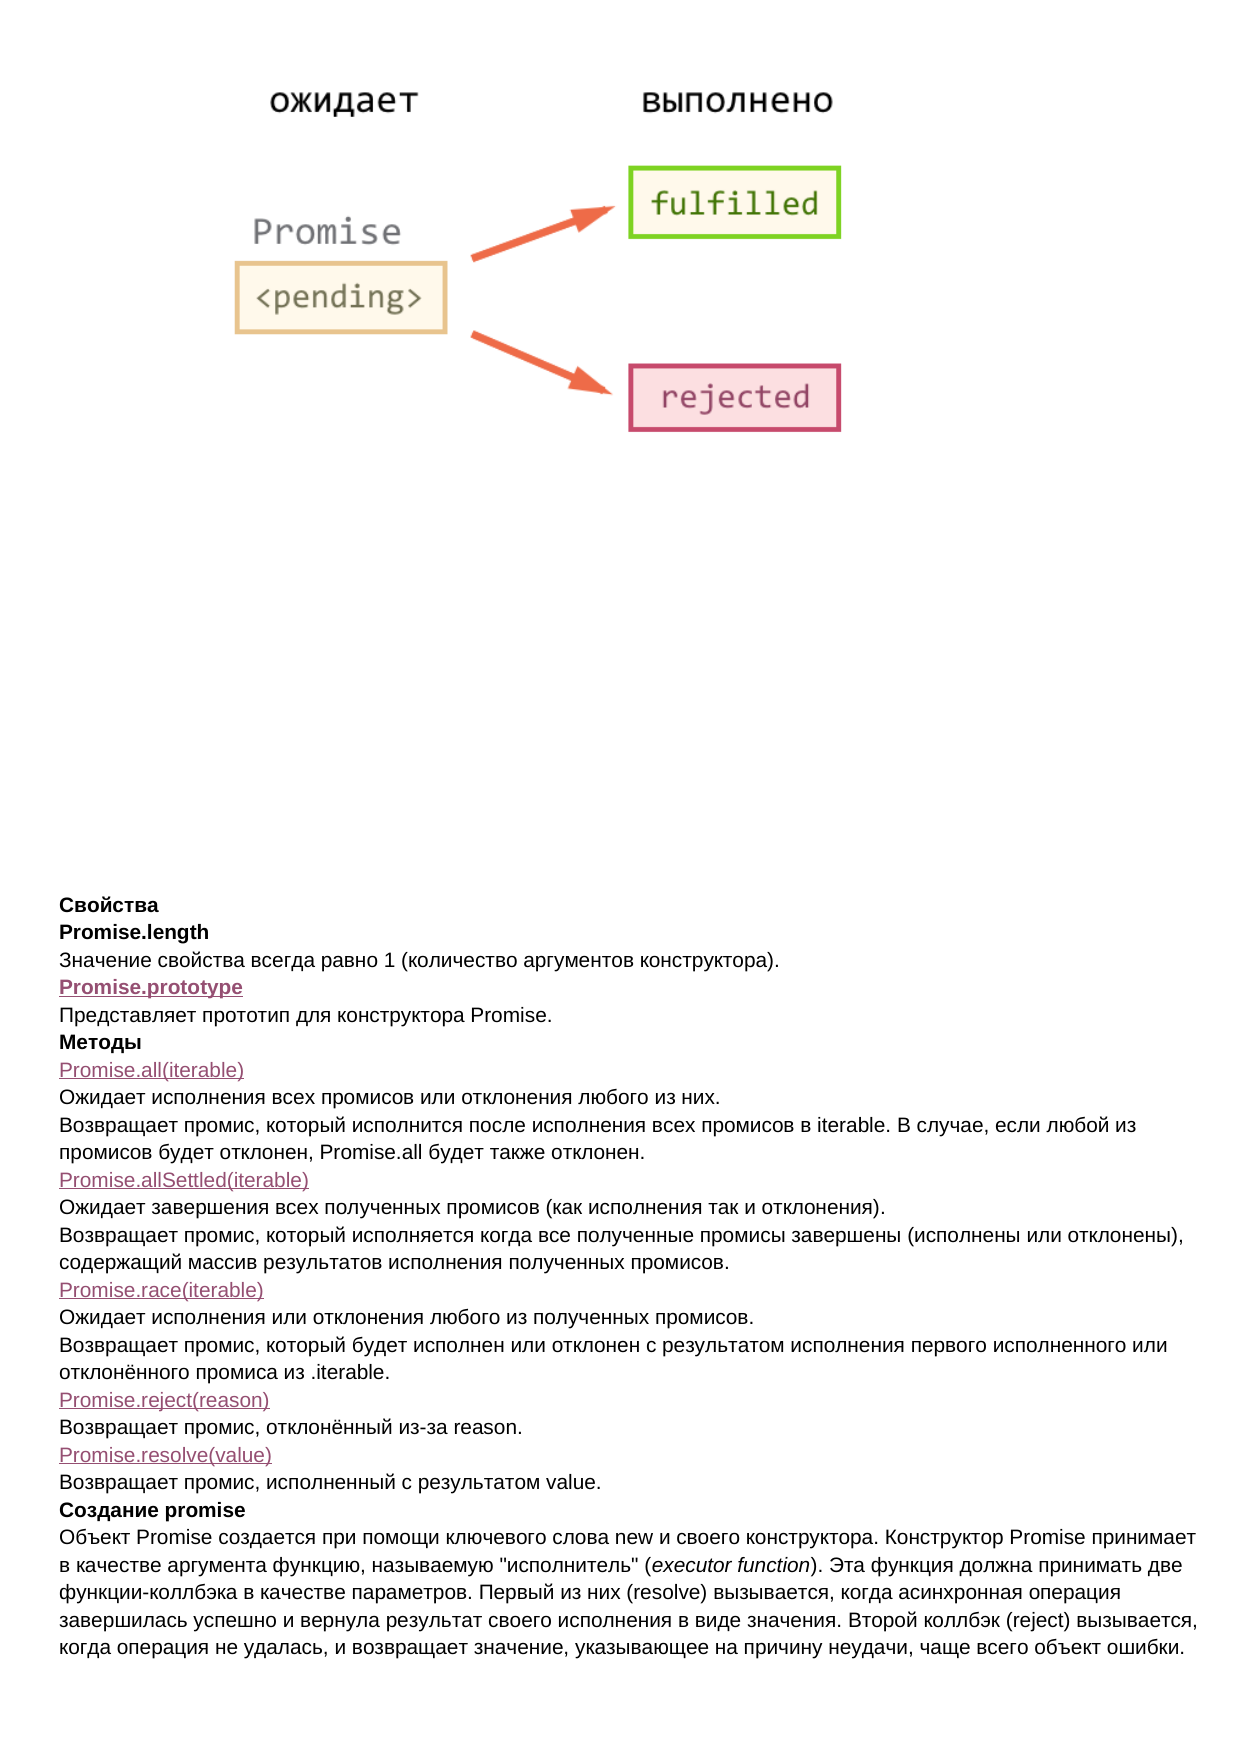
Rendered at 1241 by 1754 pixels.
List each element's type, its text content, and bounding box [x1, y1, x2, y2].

text Свойства [59, 892, 1211, 916]
text Возвращает промис, который будет исполнен или отклонен с результатом исполнения первого исполненного или отклонённого промиса из .iterable. [59, 1332, 1211, 1384]
text Методы [59, 1030, 1211, 1054]
text Возвращает промис, который исполнится после исполнения всех промисов в iterable. В случае, если любой из промисов будет отклонен, Promise.all будет также отклонен. [59, 1112, 1211, 1164]
text Представляет прототип для конструктора Promise. [59, 1002, 1211, 1026]
text Ожидает исполнения или отклонения любого из полученных промисов. [59, 1305, 1211, 1329]
text Значение свойства всегда равно 1 (количество аргументов конструктора). [59, 947, 1211, 971]
text Promise.reject(reason) [59, 1387, 1211, 1411]
text Объект Promise создается при помощи ключевого слова new и своего конструктора. Конструктор Promise принимает в качестве аргумента функцию, называемую "исполнитель" (executor function). Эта функция должна принимать две функции-коллбэка в качестве параметров. Первый из них (resolve) вызывается, когда асинхронная операция завершилась успешно и вернула результат своего исполнения в виде значения. Второй коллбэк (reject) вызывается, когда операция не удалась, и возвращает значение, указывающее на причину неудачи, чаще всего объект ошибки. [59, 1525, 1211, 1659]
text Ожидает завершения всех полученных промисов (как исполнения так и отклонения). [59, 1195, 1211, 1219]
text Promise.race(iterable) [59, 1277, 1211, 1301]
text Promise.prototype [59, 975, 1211, 999]
text Promise.allSettled(iterable) [59, 1167, 1211, 1191]
text Promise.resolve(value) [59, 1442, 1211, 1466]
text Promise.length [59, 920, 1211, 944]
text Ожидает исполнения всех промисов или отклонения любого из них. [59, 1085, 1211, 1109]
text Promise.all(iterable) [59, 1057, 1211, 1081]
text Возвращает промис, который исполняется когда все полученные промисы завершены (исполнены или отклонены), содержащий массив результатов исполнения полученных промисов. [59, 1222, 1211, 1274]
text Создание promise [59, 1497, 1211, 1521]
picture [208, 29, 960, 476]
text Возвращает промис, исполненный с результатом value. [59, 1470, 1211, 1494]
text Возвращает промис, отклонённый из-за reason. [59, 1415, 1211, 1439]
